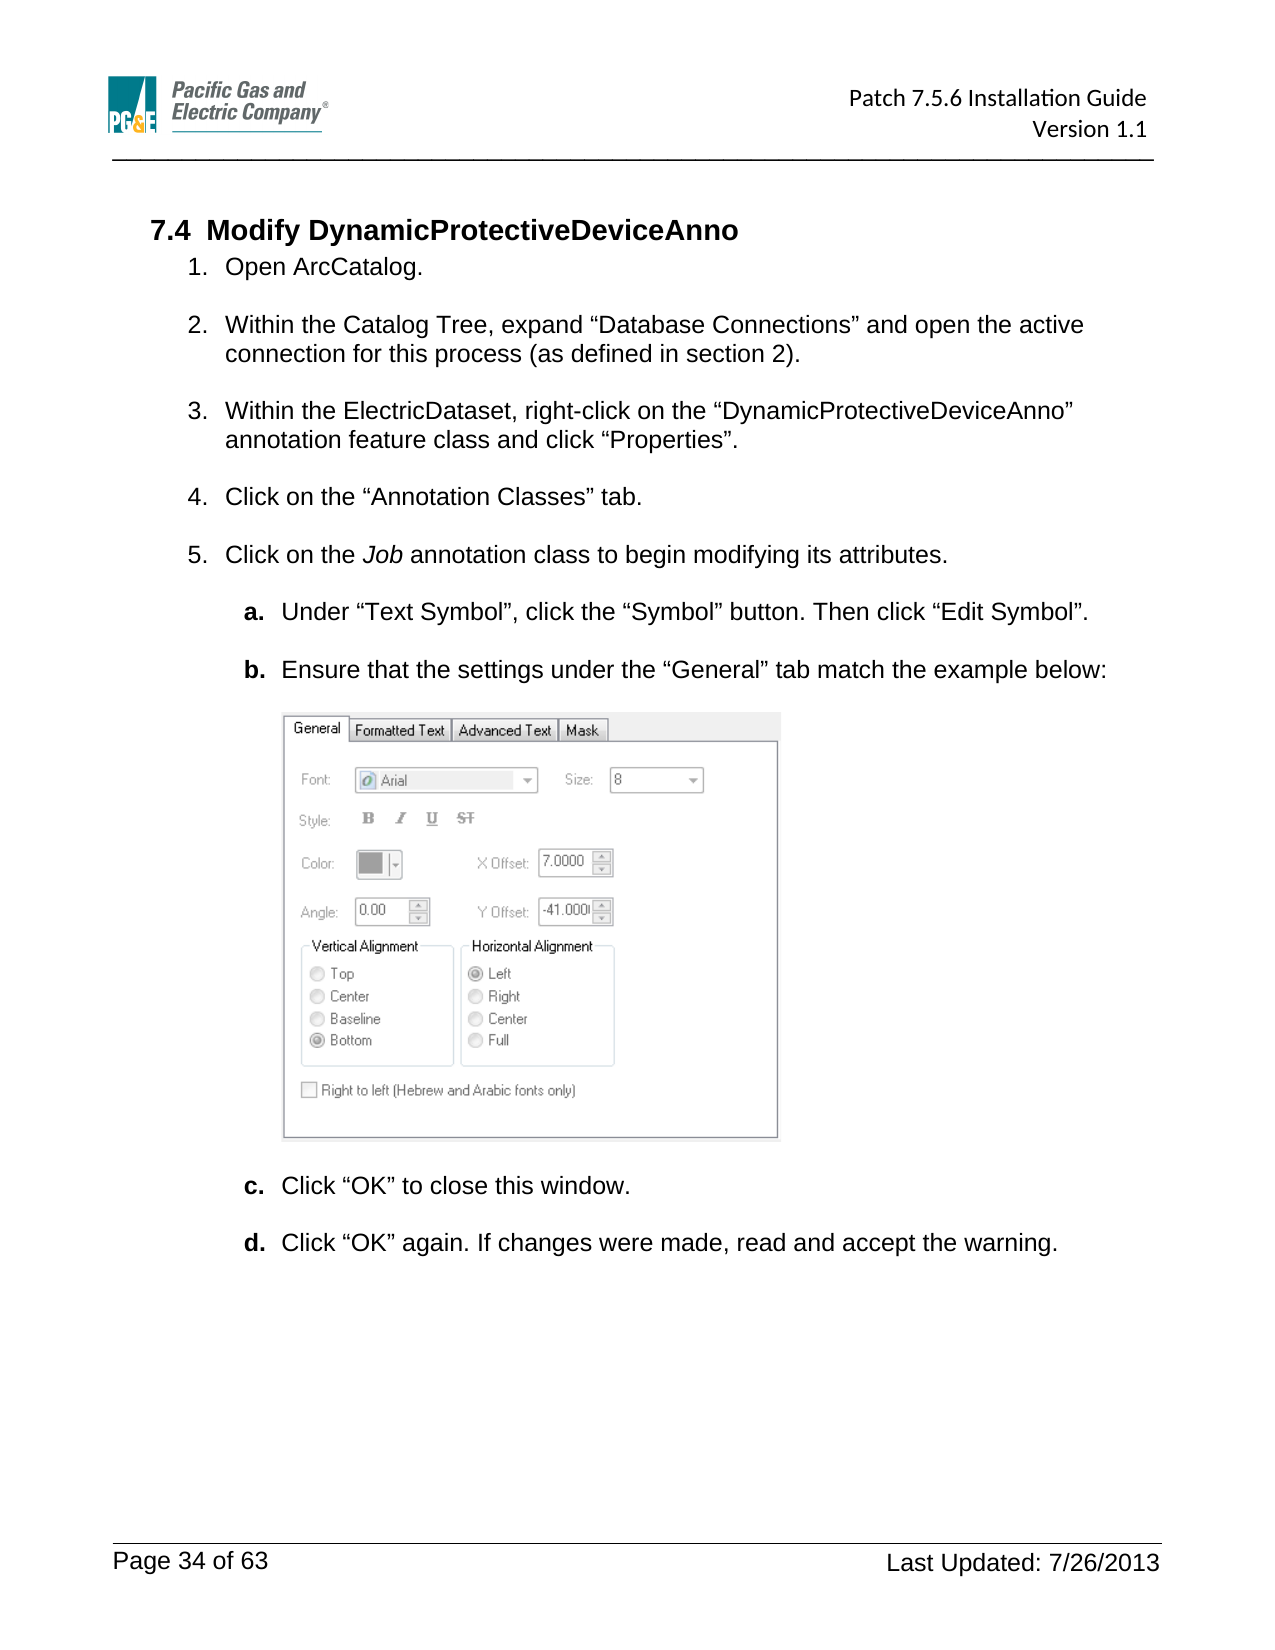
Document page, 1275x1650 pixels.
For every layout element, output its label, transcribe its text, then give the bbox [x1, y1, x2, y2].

list Within the ElectricDataset, right-click on the “DynamicProtectiveDeviceAnno” annotation feature class and click “Properties”. [187, 396, 1162, 482]
list Click on the “Annotation Classes” tab. [187, 482, 1162, 540]
picture [281, 712, 782, 1142]
list Click “OK” again. If changes were made, read and accept the warning. [244, 1228, 1162, 1487]
list Within the Catalog Tree, expand “Database Connections” and open the active connection for this process (as defined in section 2). [187, 310, 1162, 396]
list Under “Text Symbol”, click the “Symbol” button. Then click “Edit Symbol”. [244, 597, 1162, 655]
list Open ArcCatalog. [187, 252, 1162, 310]
subtitle Modify DynamicProtectiveDeviceAnno [150, 212, 1162, 246]
list Click on the Job annotation class to begin modifying its attributes. [187, 540, 1162, 597]
list Click “OK” to close this window. [244, 1171, 1162, 1228]
